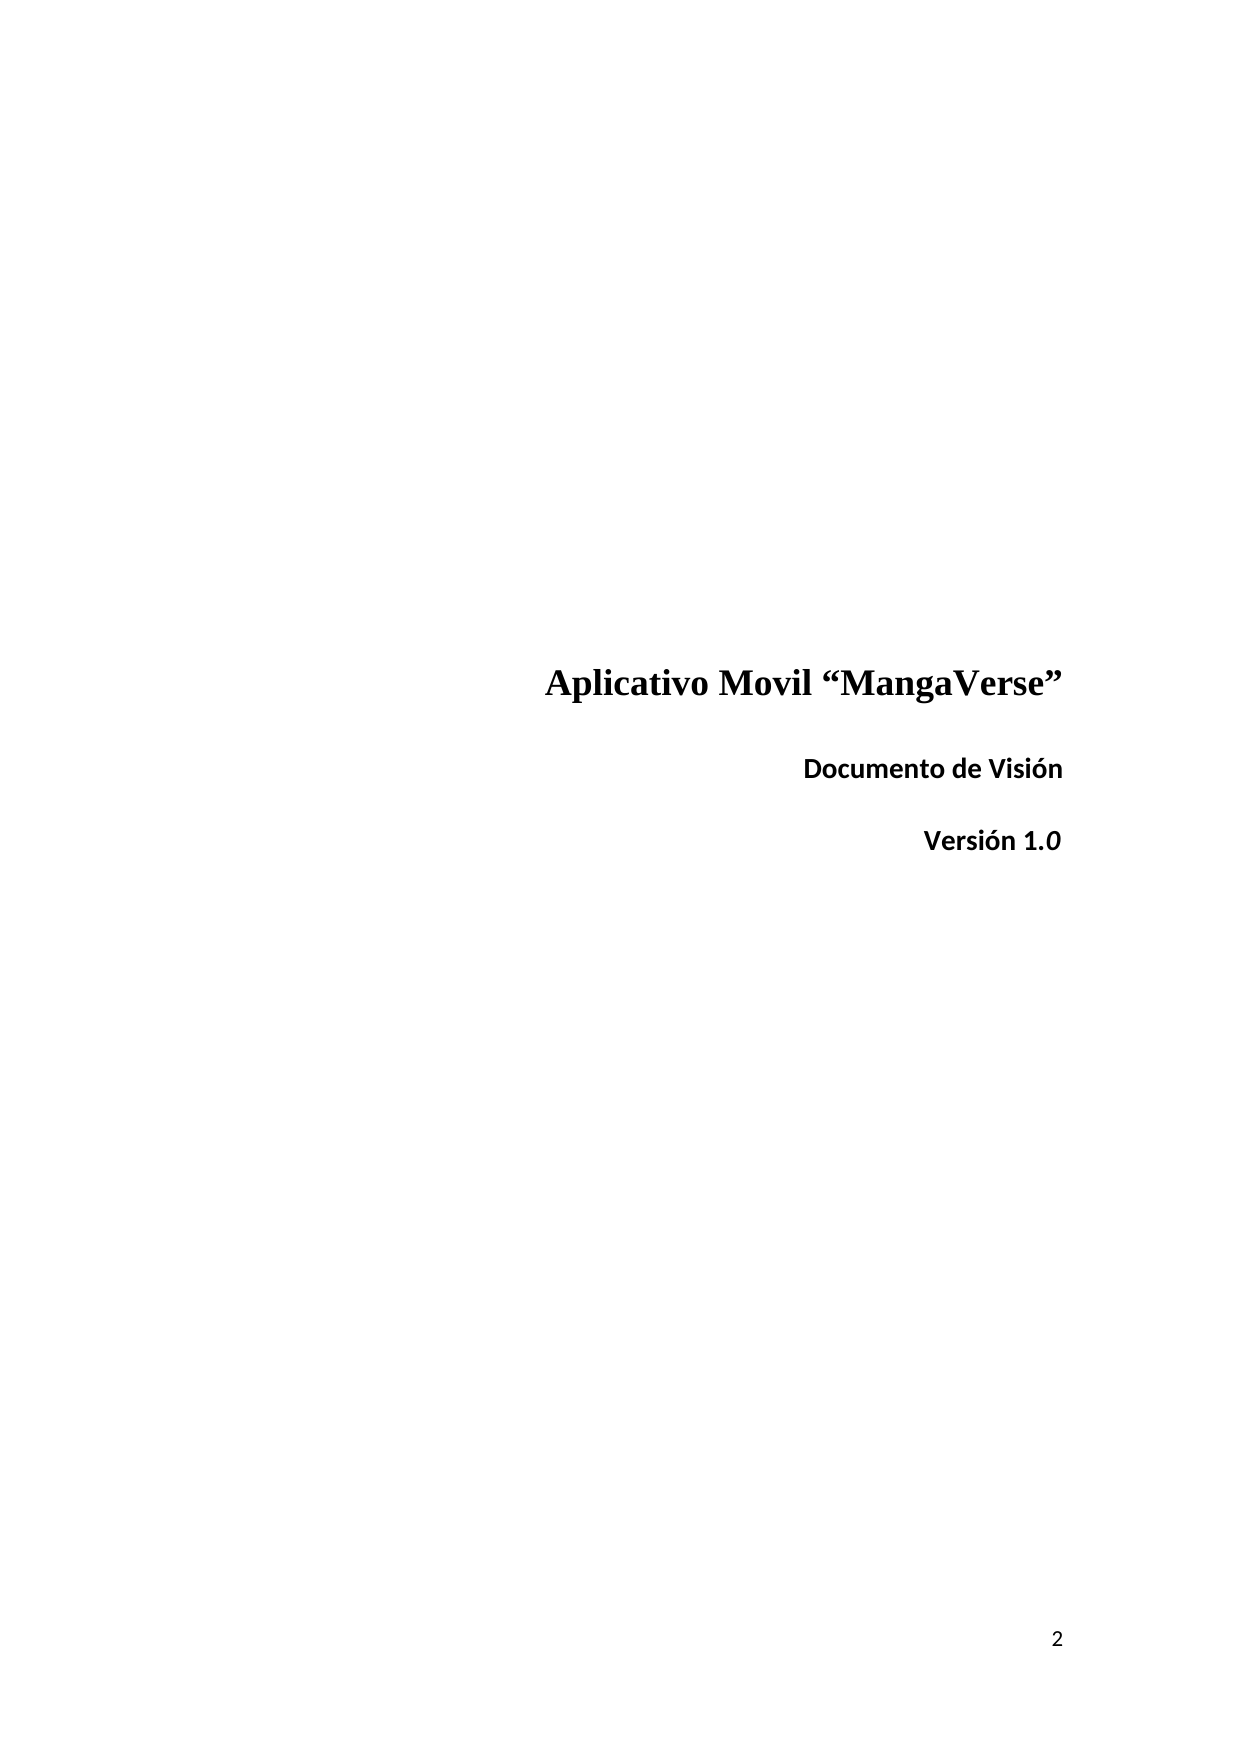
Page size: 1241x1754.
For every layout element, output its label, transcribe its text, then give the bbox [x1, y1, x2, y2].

title Aplicativo Movil “MangaVerse” [177, 661, 1063, 704]
title Documento de Visión [177, 751, 1063, 786]
title Versión 1.0 [177, 822, 1063, 857]
